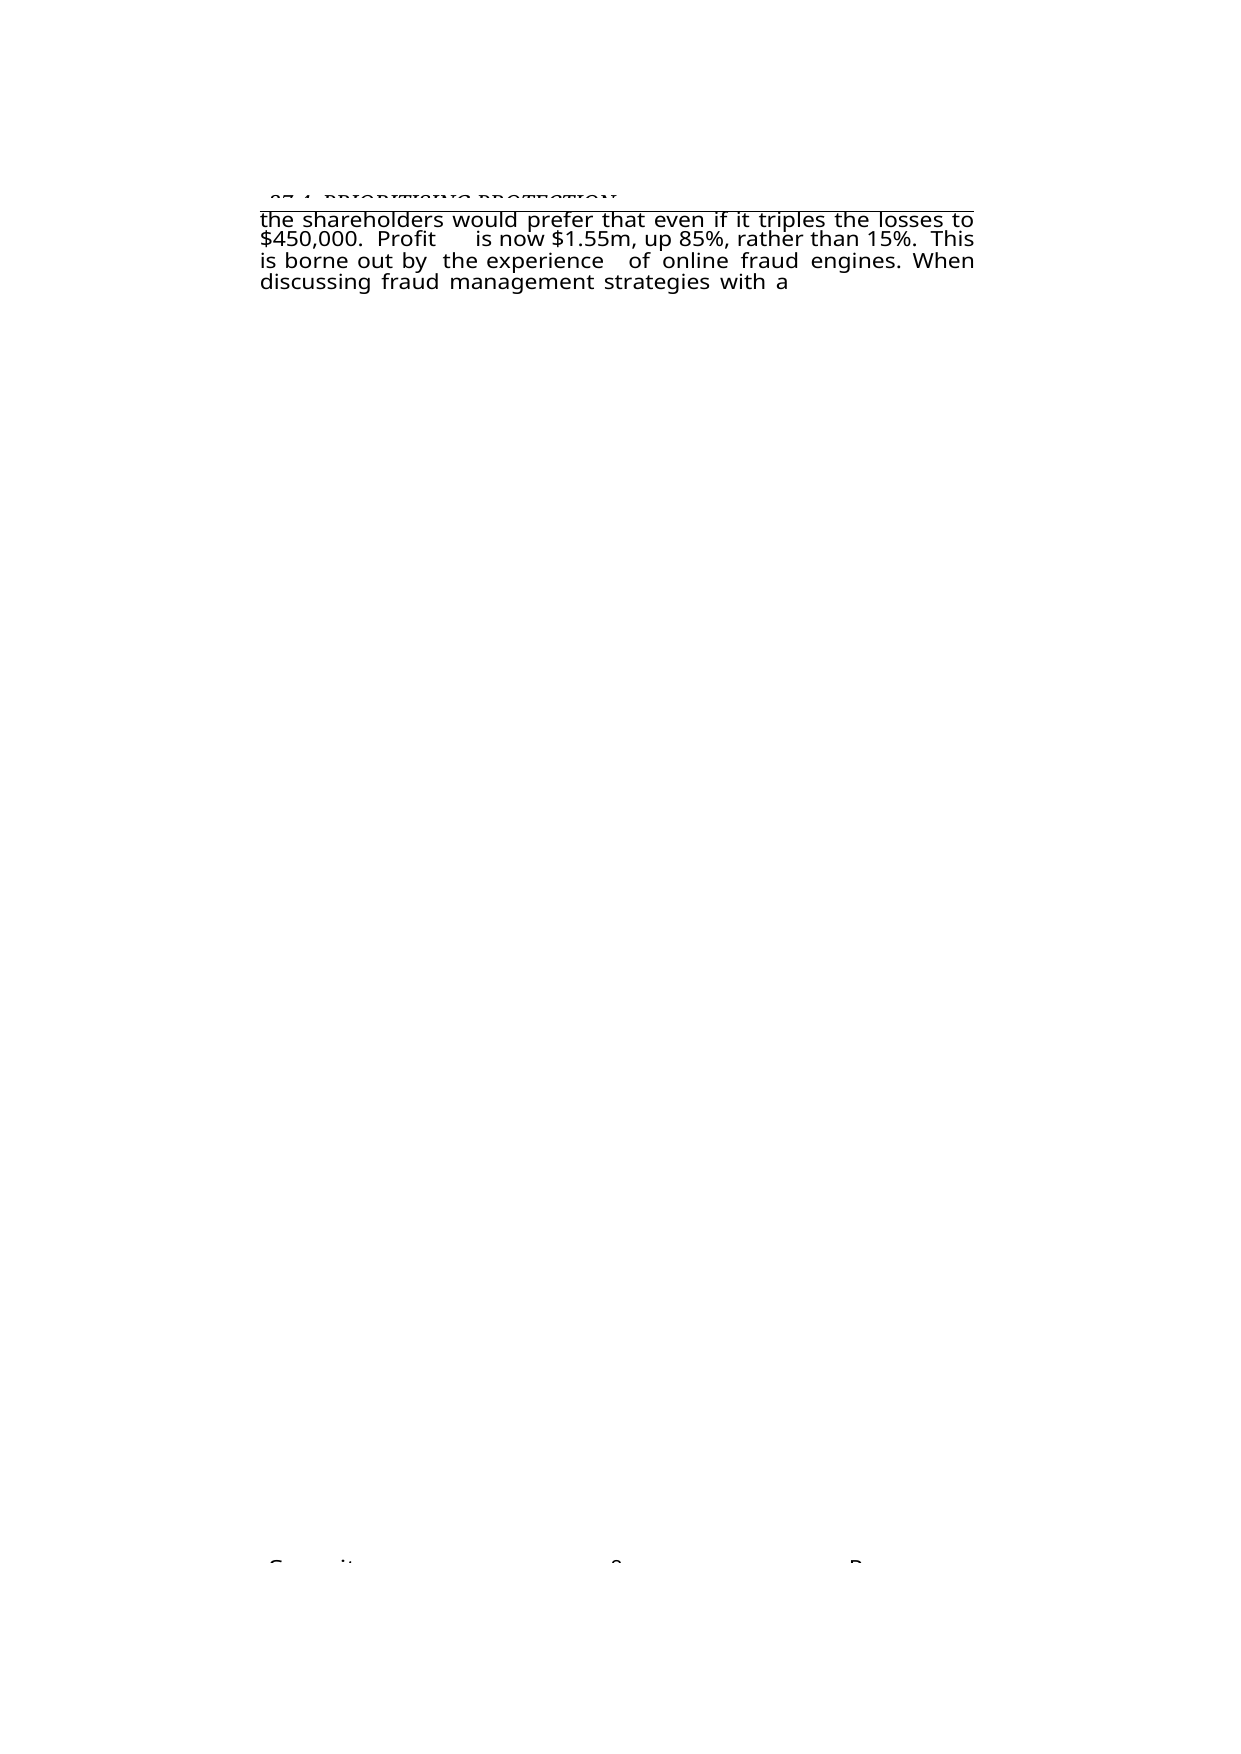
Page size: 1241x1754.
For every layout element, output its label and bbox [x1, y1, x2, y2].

text [259, 210, 975, 296]
